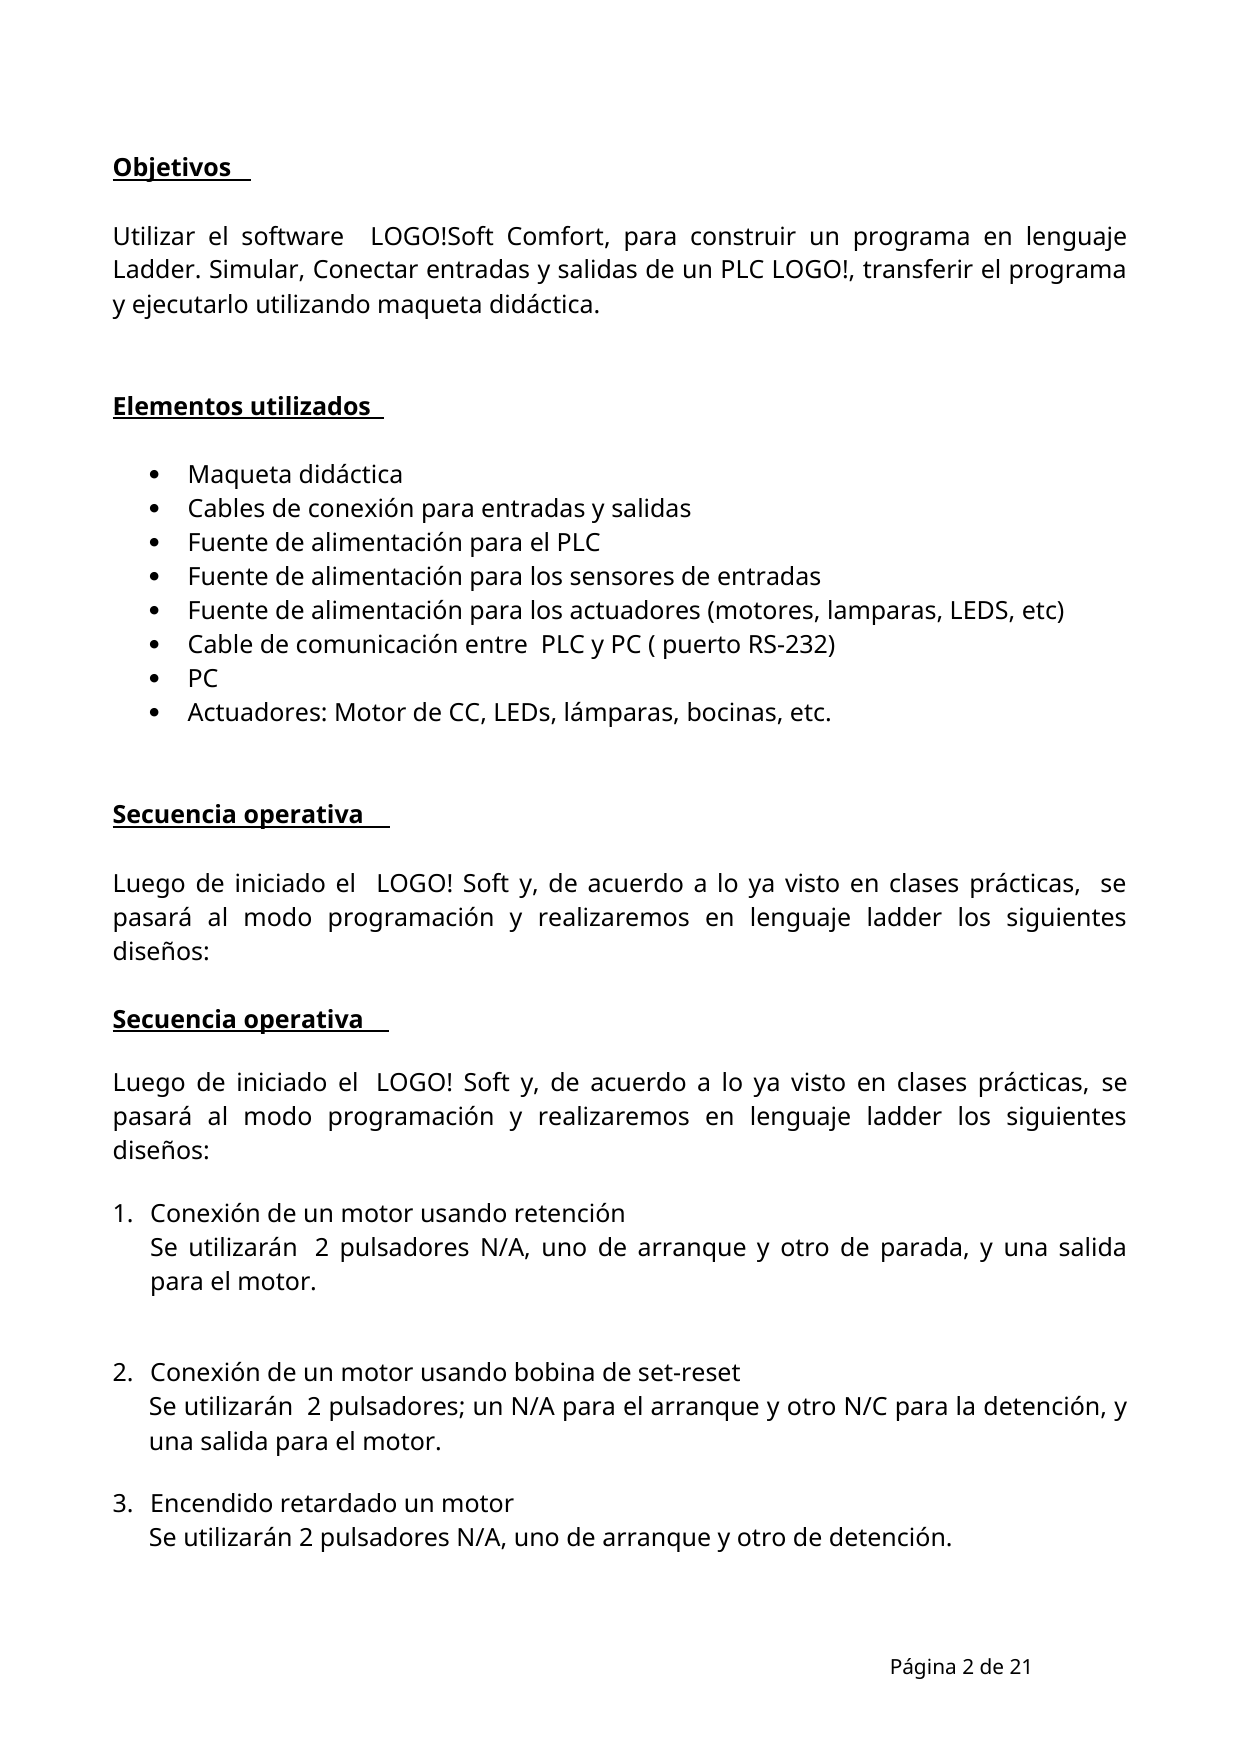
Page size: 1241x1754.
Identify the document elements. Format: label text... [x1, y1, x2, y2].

list Encendido retardado un motor [112, 1486, 1128, 1520]
text Luego de iniciado el LOGO! Soft y, de acuerdo a lo ya visto en clases prácticas, se pasará al modo programación y realizaremos en lenguaje ladder los siguientes diseños: [112, 1064, 1128, 1167]
text Secuencia operativa [112, 797, 1128, 831]
list Fuente de alimentación para los sensores de entradas [150, 559, 1128, 593]
text Se utilizarán 2 pulsadores; un N/A para el arranque y otro N/C para la detención, y una salida para el motor. [149, 1389, 1128, 1457]
text Utilizar el software LOGO!Soft Comfort, para construir un programa en lenguaje Ladder. Simular, Conectar entradas y salidas de un PLC LOGO!, transferir el programa y ejecutarlo utilizando maqueta didáctica. [112, 218, 1128, 320]
list Cable de comunicación entre PLC y PC ( puerto RS-232) [150, 627, 1128, 661]
text Objetivos [112, 150, 1128, 184]
list Cables de conexión para entradas y salidas [150, 491, 1128, 525]
list Conexión de un motor usando retención [112, 1195, 1128, 1229]
text Elementos utilizados [112, 388, 1128, 422]
text Se utilizarán 2 pulsadores N/A, uno de arranque y otro de parada, y una salida para el motor. [150, 1229, 1128, 1297]
list Fuente de alimentación para el PLC [150, 525, 1128, 559]
list Actuadores: Motor de CC, LEDs, lámparas, bocinas, etc. [150, 695, 1128, 729]
text Luego de iniciado el LOGO! Soft y, de acuerdo a lo ya visto en clases prácticas, se pasará al modo programación y realizaremos en lenguaje ladder los siguientes diseños: [112, 865, 1128, 967]
list Maqueta didáctica [150, 457, 1128, 491]
text Secuencia operativa [112, 1002, 1128, 1036]
list Conexión de un motor usando bobina de set-reset [112, 1355, 1128, 1389]
list Fuente de alimentación para los actuadores (motores, lamparas, LEDS, etc) [150, 593, 1128, 627]
text Se utilizarán 2 pulsadores N/A, uno de arranque y otro de detención. [149, 1520, 1128, 1554]
list PC [150, 661, 1128, 695]
